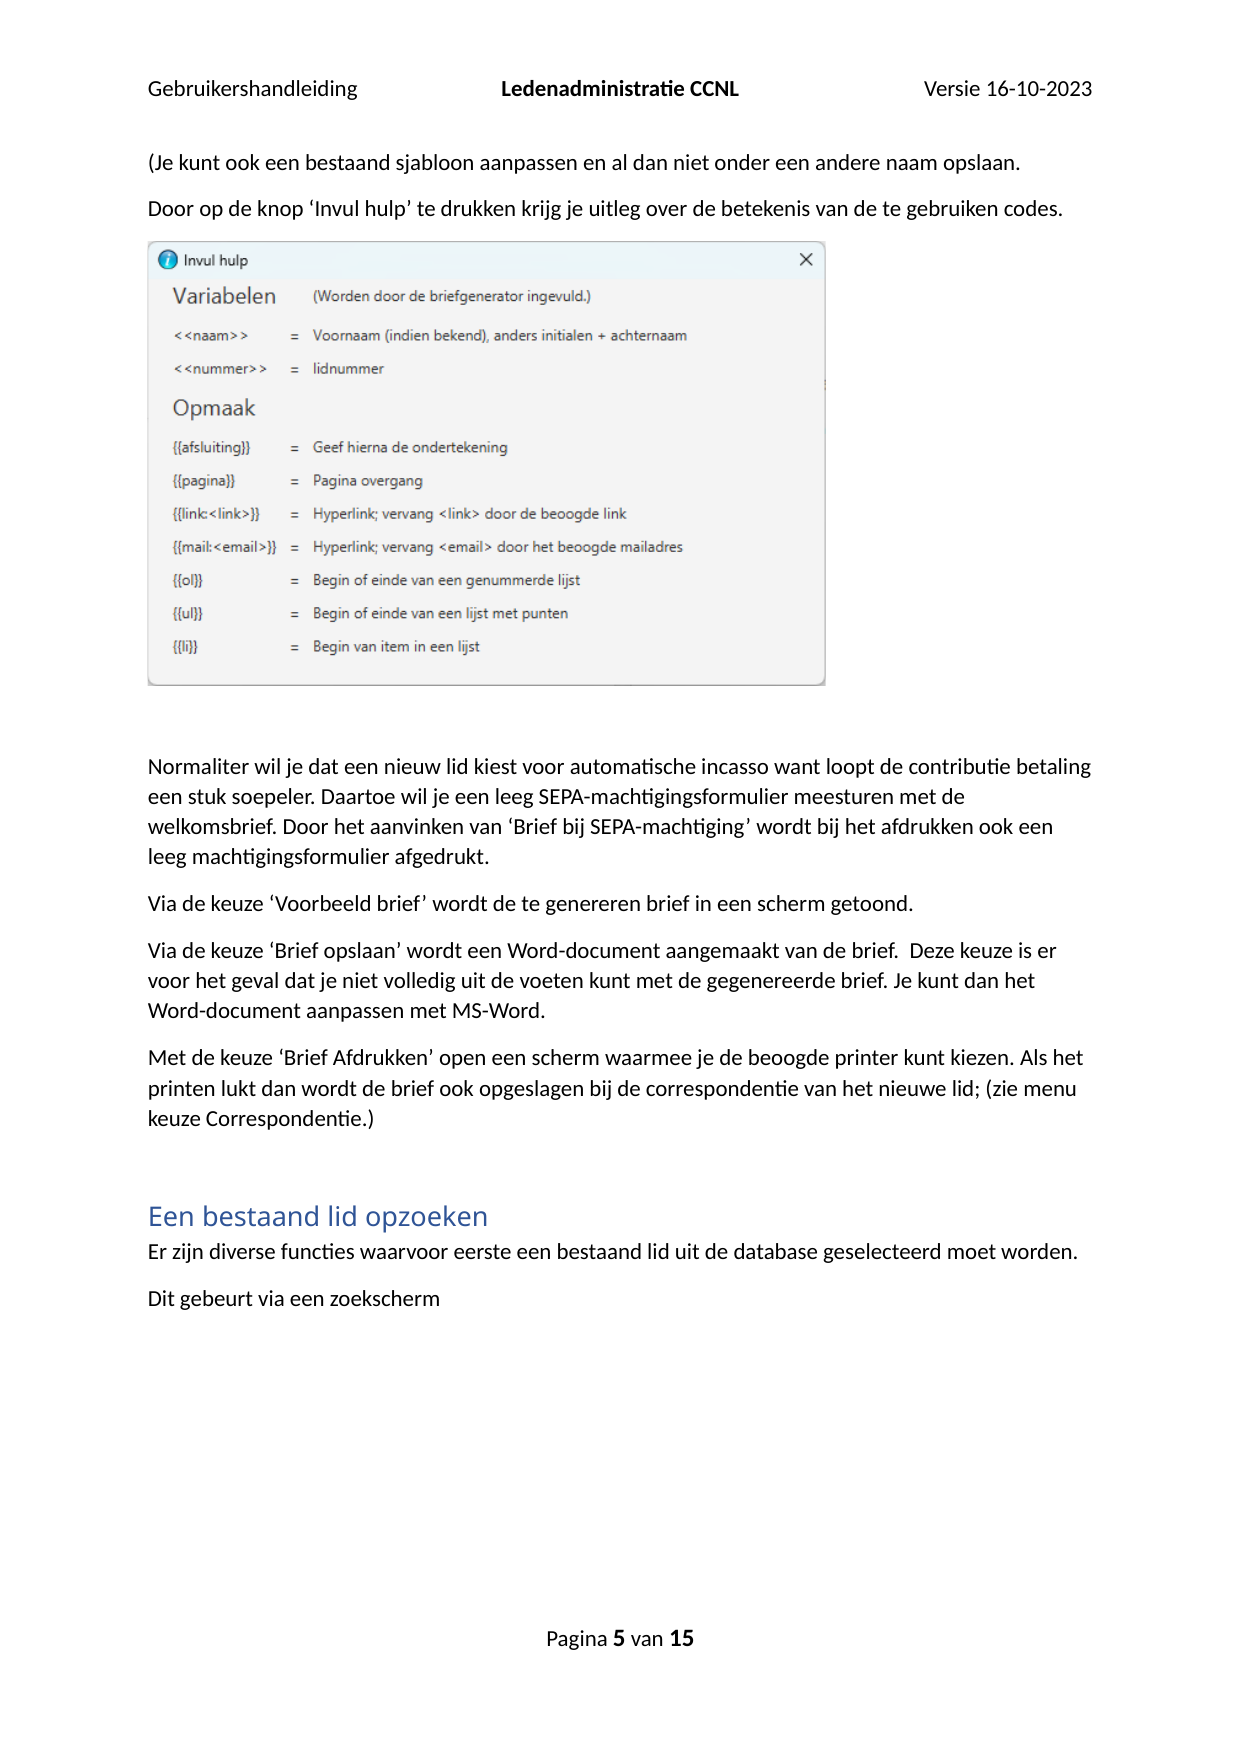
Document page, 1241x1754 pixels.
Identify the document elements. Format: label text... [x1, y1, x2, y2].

text Met de keuze ‘Brief Afdrukken’ open een scherm waarmee je de beoogde printer kunt kiezen. Als het printen lukt dan wordt de brief ook opgeslagen bij de correspondentie van het nieuwe lid; (zie menu keuze Correspondentie.) [148, 1043, 1093, 1132]
picture [147, 241, 826, 686]
text Via de keuze ‘Voorbeeld brief’ wordt de te genereren brief in een scherm getoond. [148, 889, 1093, 917]
text Er zijn diverse functies waarvoor eerste een bestaand lid uit de database geselecteerd moet worden. [148, 1237, 1093, 1265]
text (Je kunt ook een bestaand sjabloon aanpassen en al dan niet onder een andere naam opslaan. [148, 148, 1093, 176]
text Dit gebeurt via een zoekscherm [148, 1284, 1093, 1312]
subtitle Een bestaand lid opzoeken [148, 1198, 1093, 1234]
text Via de keuze ‘Brief opslaan’ wordt een Word-document aangemaakt van de brief. Deze keuze is er voor het geval dat je niet volledig uit de voeten kunt met de gegenereerde brief. Je kunt dan het Word-document aanpassen met MS-Word. [148, 936, 1093, 1024]
text Door op de knop ‘Invul hulp’ te drukken krijg je uitleg over de betekenis van de te gebruiken codes. [148, 194, 1093, 222]
text Normaliter wil je dat een nieuw lid kiest voor automatische incasso want loopt de contributie betaling een stuk soepeler. Daartoe wil je een leeg SEPA-machtigingsformulier meesturen met de welkomsbrief. Door het aanvinken van ‘Brief bij SEPA-machtiging’ wordt bij het afdrukken ook een leeg machtigingsformulier afgedrukt. [148, 752, 1093, 870]
